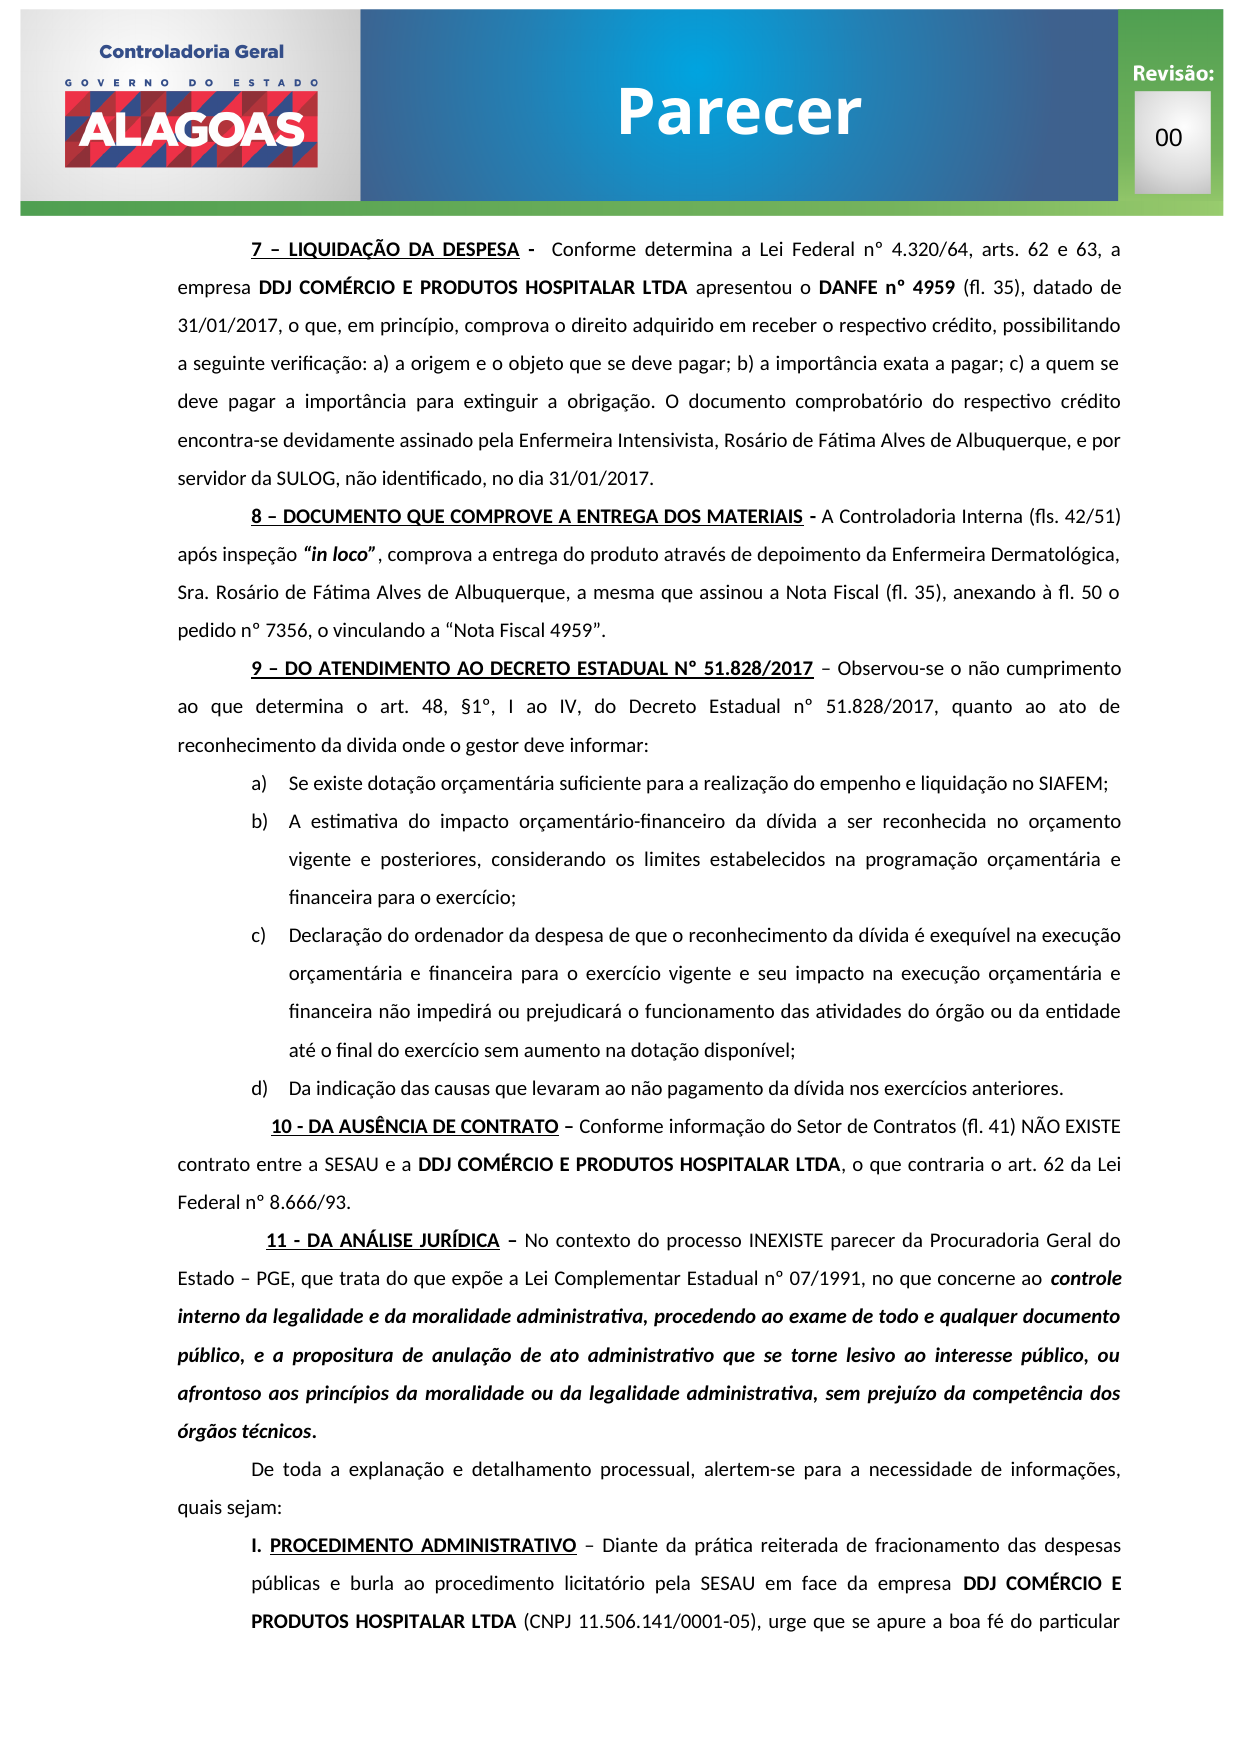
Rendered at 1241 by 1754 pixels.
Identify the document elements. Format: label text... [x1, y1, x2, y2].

text 8 – DOCUMENTO QUE COMPROVE A ENTREGA DOS MATERIAIS - A Controladoria Interna (fls. 42/51) após inspeção “in loco”, comprova a entrega do produto através de depoimento da Enfermeira Dermatológica, Sra. Rosário de Fátima Alves de Albuquerque, a mesma que assinou a Nota Fiscal (fl. 35), anexando à fl. 50 o pedido nº 7356, o vinculando a “Nota Fiscal 4959”. [177, 503, 1122, 643]
picture [20, 9, 1224, 216]
text 11 - DA ANÁLISE JURÍDICA – No contexto do processo INEXISTE parecer da Procuradoria Geral do Estado – PGE, que trata do que expõe a Lei Complementar Estadual nº 07/1991, no que concerne ao controle interno da legalidade e da moralidade administrativa, procedendo ao exame de todo e qualquer documento público, e a propositura de anulação de ato administrativo que se torne lesivo ao interesse público, ou afrontoso aos princípios da moralidade ou da legalidade administrativa, sem prejuízo da competência dos órgãos técnicos. [177, 1227, 1122, 1443]
text 9 – DO ATENDIMENTO AO DECRETO ESTADUAL Nº 51.828/2017 – Observou-se o não cumprimento ao que determina o art. 48, §1º, I ao IV, do Decreto Estadual nº 51.828/2017, quanto ao ato de reconhecimento da divida onde o gestor deve informar: [177, 656, 1122, 757]
text 10 - DA AUSÊNCIA DE CONTRATO – Conforme informação do Setor de Contratos (fl. 41) NÃO EXISTE contrato entre a SESAU e a DDJ COMÉRCIO E PRODUTOS HOSPITALAR LTDA, o que contraria o art. 62 da Lei Federal nº 8.666/93. [177, 1113, 1122, 1215]
list Da indicação das causas que levaram ao não pagamento da dívida nos exercícios anteriores. [251, 1075, 1122, 1100]
text De toda a explanação e detalhamento processual, alertem-se para a necessidade de informações, quais sejam: [177, 1456, 1122, 1520]
list A estimativa do impacto orçamentário-financeiro da dívida a ser reconhecida no orçamento vigente e posteriores, considerando os limites estabelecidos na programação orçamentária e financeira para o exercício; [251, 808, 1122, 910]
list Declaração do ordenador da despesa de que o reconhecimento da dívida é exequível na execução orçamentária e financeira para o exercício vigente e seu impacto na execução orçamentária e financeira não impedirá ou prejudicará o funcionamento das atividades do órgão ou da entidade até o final do exercício sem aumento na dotação disponível; [251, 922, 1122, 1062]
text 7 – LIQUIDAÇÃO DA DESPESA - Conforme determina a Lei Federal nº 4.320/64, arts. 62 e 63, a empresa DDJ COMÉRCIO E PRODUTOS HOSPITALAR LTDA apresentou o DANFE nº 4959 (fl. 35), datado de 31/01/2017, o que, em princípio, comprova o direito adquirido em receber o respectivo crédito, possibilitando a seguinte verificação: a) a origem e o objeto que se deve pagar; b) a importância exata a pagar; c) a quem se deve pagar a importância para extinguir a obrigação. O documento comprobatório do respectivo crédito encontra-se devidamente assinado pela Enfermeira Intensivista, Rosário de Fátima Alves de Albuquerque, e por servidor da SULOG, não identificado, no dia 31/01/2017. [177, 236, 1122, 490]
list Se existe dotação orçamentária suficiente para a realização do empenho e liquidação no SIAFEM; [251, 770, 1122, 795]
